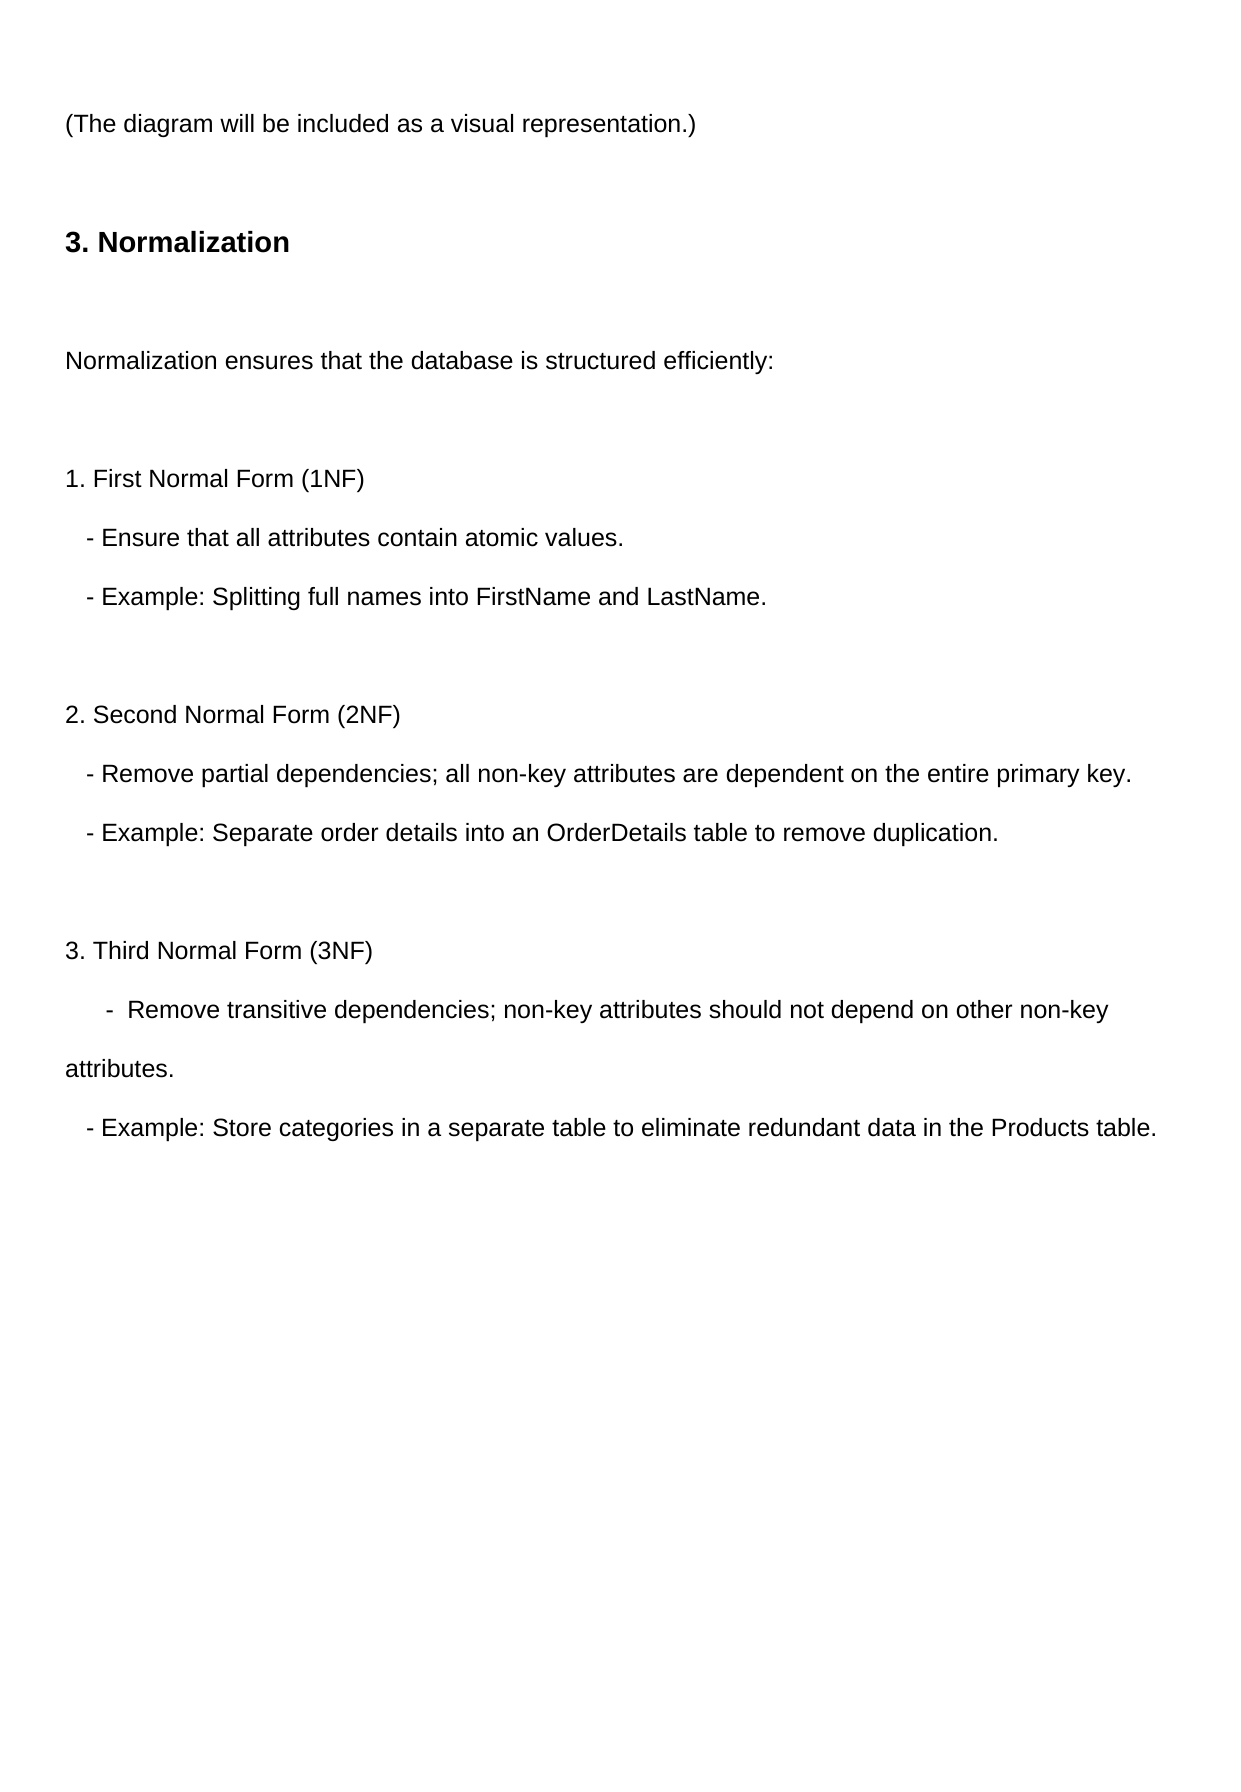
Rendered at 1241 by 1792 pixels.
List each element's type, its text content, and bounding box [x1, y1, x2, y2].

text Normalization ensures that the database is structured efficiently: [65, 346, 1186, 374]
list Remove partial dependencies; all non-key attributes are dependent on the entire primary key. [86, 759, 1186, 788]
list Example: Splitting full names into FirstName and LastName. [86, 582, 1186, 611]
list First Normal Form (1NF) [65, 464, 1186, 492]
list Second Normal Form (2NF) [65, 700, 1186, 729]
list Remove transitive dependencies; non-key attributes should not depend on other non-key attributes. [65, 995, 1176, 1083]
text (The diagram will be included as a visual representation.) [65, 109, 1186, 138]
list Ensure that all attributes contain atomic values. [86, 523, 1186, 552]
list Example: Separate order details into an OrderDetails table to remove duplication. [86, 818, 1186, 847]
text - Example: Store categories in a separate table to eliminate redundant data in the Products table. [86, 1113, 1186, 1142]
subtitle Normalization [65, 225, 1186, 258]
list Third Normal Form (3NF) [65, 936, 1186, 965]
